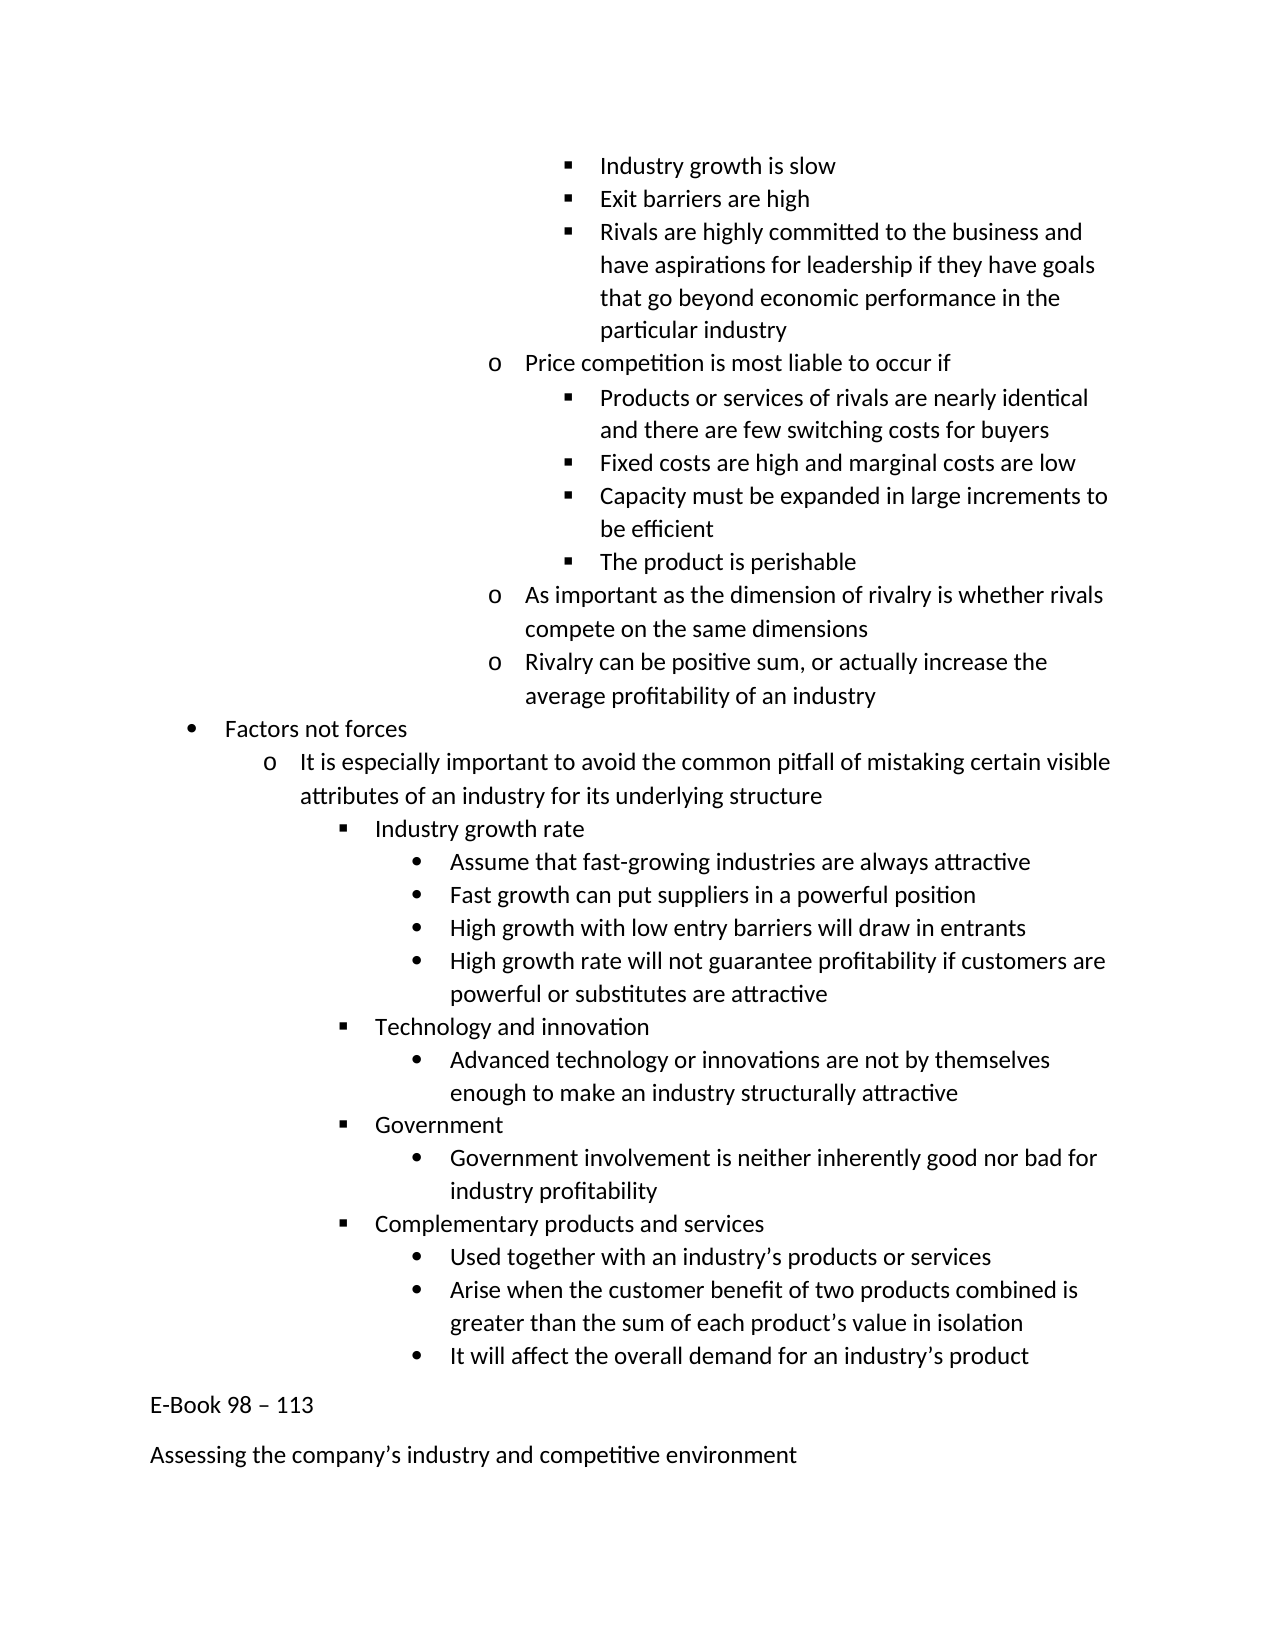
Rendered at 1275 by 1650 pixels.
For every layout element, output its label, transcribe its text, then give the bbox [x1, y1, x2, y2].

list Fixed costs are high and marginal costs are low [562, 448, 1125, 478]
list High growth rate will not guarantee profitability if customers are powerful or substitutes are attractive [412, 945, 1125, 1008]
list Fast growth can put suppliers in a powerful position [412, 879, 1125, 910]
list Complementary products and services [337, 1208, 1125, 1239]
list Industry growth rate [337, 813, 1125, 844]
list Exit barriers are high [562, 183, 1125, 213]
list Rivalry can be positive sum, or actually increase the average profitability of an industry [487, 646, 1125, 711]
list Used together with an industry’s products or services [412, 1241, 1125, 1272]
list Factors not forces [187, 713, 1125, 744]
list High growth with low entry barriers will draw in entrants [412, 912, 1125, 943]
list Industry growth is slow [562, 150, 1125, 181]
list Arise when the customer benefit of two products combined is greater than the sum of each product’s value in isolation [412, 1274, 1125, 1338]
list Technology and innovation [337, 1011, 1125, 1041]
list It is especially important to avoid the common pitfall of mistaking certain visible attributes of an industry for its underlying structure [262, 746, 1125, 811]
text Assessing the company’s industry and competitive environment [150, 1439, 1125, 1470]
list Rivals are highly committed to the business and have aspirations for leadership if they have goals that go beyond economic performance in the particular industry [562, 216, 1125, 345]
list Government [337, 1110, 1125, 1140]
list Price competition is most liable to occur if [487, 347, 1125, 379]
list Advanced technology or innovations are not by themselves enough to make an industry structurally attractive [412, 1044, 1125, 1107]
text E-Book 98 – 113 [150, 1390, 1125, 1420]
list Products or services of rivals are nearly identical and there are few switching costs for buyers [562, 382, 1125, 445]
list As important as the dimension of rivalry is whether rivals compete on the same dimensions [487, 579, 1125, 644]
list The product is perishable [562, 546, 1125, 577]
list It will affect the overall demand for an industry’s product [412, 1340, 1125, 1371]
list Government involvement is neither inherently good nor bad for industry profitability [412, 1143, 1125, 1206]
list Capacity must be expanded in large increments to be efficient [562, 481, 1125, 544]
list Assume that fast-growing industries are always attractive [412, 846, 1125, 877]
